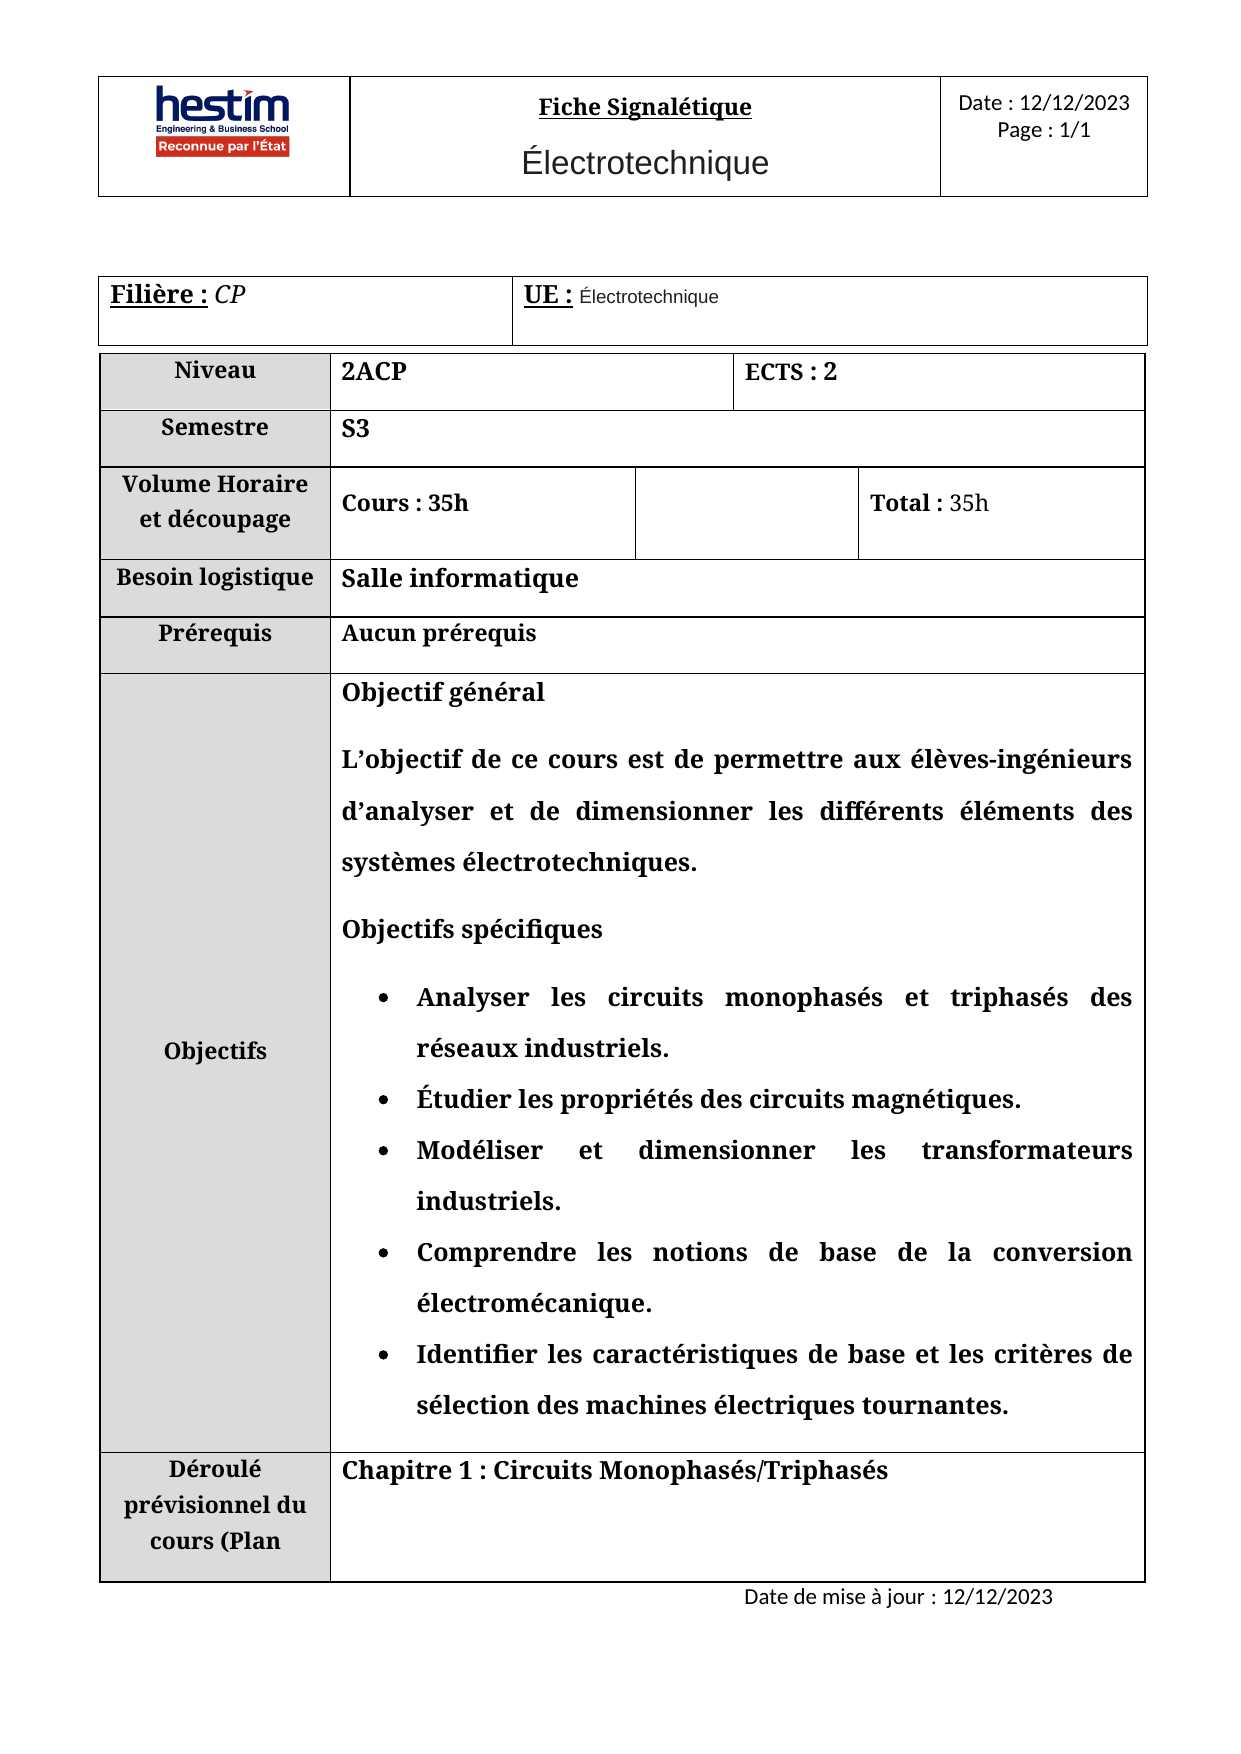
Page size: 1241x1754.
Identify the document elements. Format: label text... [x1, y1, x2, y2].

table_cell Besoin logistique [101, 560, 330, 616]
table_cell Salle informatique [331, 560, 1144, 616]
table_header Niveau [101, 354, 330, 409]
table_cell [636, 468, 858, 559]
table_cell S3 [331, 411, 1144, 466]
table_cell Objectifs [101, 674, 330, 1452]
table_cell Total : 35h [859, 468, 1144, 559]
table_header Filière : CP [99, 277, 512, 345]
table_cell Volume Horaire et découpage [101, 468, 330, 559]
picture [111, 82, 334, 172]
table_cell Cours : 35h [331, 468, 635, 559]
table_header UE : Électrotechnique [513, 277, 1147, 345]
table_header ECTS : 2 [734, 354, 1144, 409]
table_cell Prérequis [101, 618, 330, 673]
table_cell Aucun prérequis [331, 618, 1144, 673]
table_cell Déroulé prévisionnel du cours (Plan détaillé) [101, 1453, 330, 1581]
table_cell Objectif général L’objectif de ce cours est de permettre aux élèves-ingénieurs d’analyser et de dimensionner les différents éléments des systèmes électrotechniques. Objectifs spécifiques Analyser les circuits monophasés et triphasés des réseaux industriels. Étudier les propriétés des circuits magnétiques. Modéliser et dimensionner les transformateurs industriels. Comprendre les notions de base de la conversion électromécanique. Identifier les caractéristiques de base et les critères de sélection des machines électriques tournantes. [331, 674, 1144, 1452]
table_cell Semestre [101, 411, 330, 466]
table_header 2ACP [331, 354, 733, 409]
